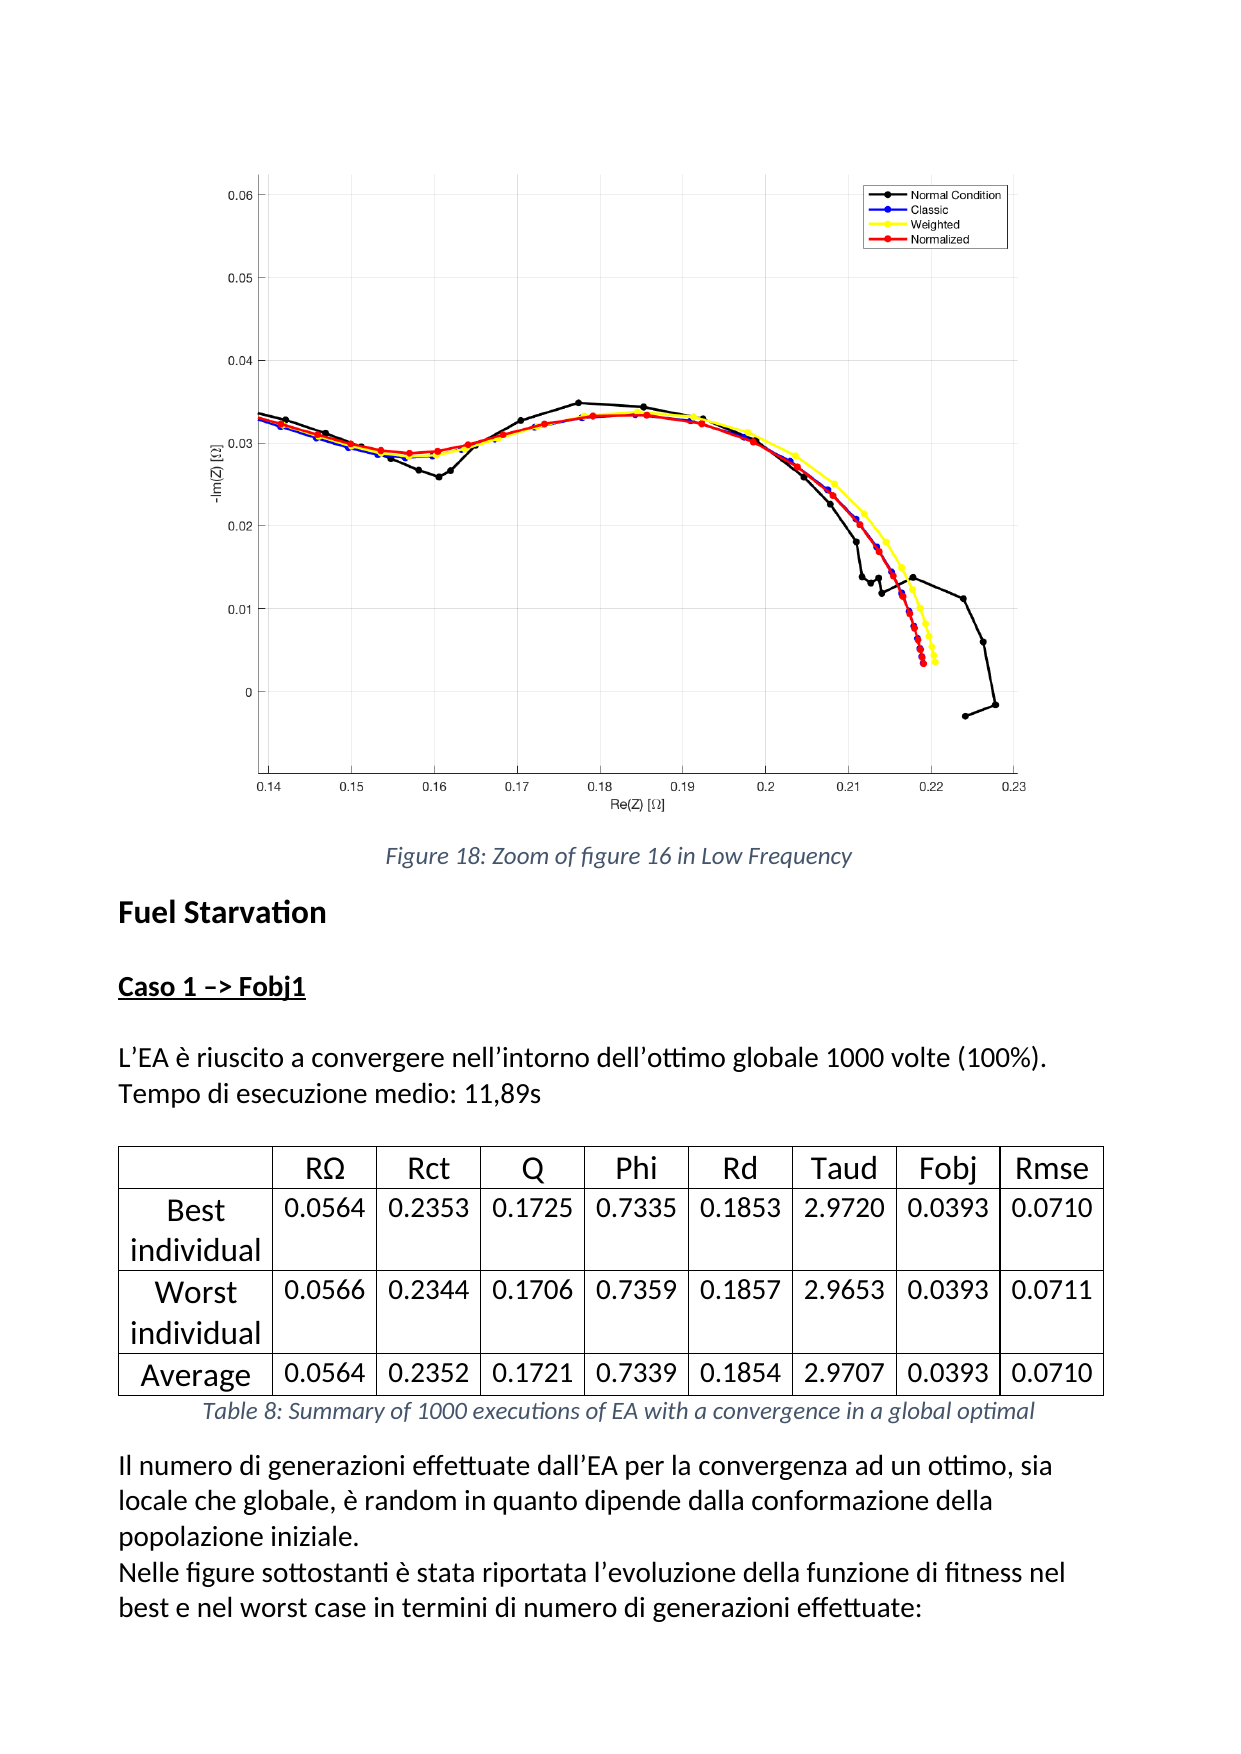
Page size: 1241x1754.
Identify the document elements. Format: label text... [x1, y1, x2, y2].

table_cell 0.0710 [1001, 1189, 1103, 1270]
table_cell 0.1853 [689, 1189, 792, 1270]
table_header [119, 1147, 272, 1188]
table_cell 2.9653 [793, 1271, 896, 1353]
table_header RΩ [273, 1147, 376, 1188]
table_cell 0.0566 [273, 1271, 376, 1353]
picture [130, 147, 1110, 841]
table_header Phi [585, 1147, 688, 1188]
table_cell 0.0393 [897, 1189, 999, 1270]
text Figure 18: Zoom of figure 16 in Low Frequency [118, 840, 1122, 871]
table_cell 2.9720 [793, 1189, 896, 1270]
table_cell 0.1857 [689, 1271, 792, 1353]
table_header Rmse [1001, 1147, 1103, 1188]
table_cell Average [119, 1354, 272, 1394]
table_cell Best individual [119, 1189, 272, 1270]
table_cell 0.7339 [585, 1354, 688, 1394]
table_cell 0.1721 [481, 1354, 584, 1394]
text Il numero di generazioni effettuate dall’EA per la convergenza ad un ottimo, sia locale che globale, è random in quanto dipende dalla conformazione della popolazione iniziale. [118, 1447, 1122, 1554]
table_header Taud [793, 1147, 896, 1188]
table_cell 0.2344 [377, 1271, 480, 1353]
table_cell 0.0710 [1001, 1354, 1103, 1394]
table_cell 0.7335 [585, 1189, 688, 1270]
table_cell 0.1725 [481, 1189, 584, 1270]
text Tempo di esecuzione medio: 11,89s [118, 1075, 1122, 1110]
text Table 8: Summary of 1000 executions of EA with a convergence in a global optimal [118, 1396, 1122, 1426]
table_header Fobj [897, 1147, 999, 1188]
table_cell 0.0393 [897, 1354, 999, 1394]
table_cell 0.0393 [897, 1271, 999, 1353]
table_cell 0.1706 [481, 1271, 584, 1353]
table_header Q [481, 1147, 584, 1188]
table_cell 0.0564 [273, 1189, 376, 1270]
text Caso 1 –> Fobj1 [118, 968, 1122, 1003]
table_cell 2.9707 [793, 1354, 896, 1394]
table_header Rd [689, 1147, 792, 1188]
table_cell 0.0564 [273, 1354, 376, 1394]
table_cell 0.1854 [689, 1354, 792, 1394]
table_header Rct [377, 1147, 480, 1188]
table_cell Worst individual [119, 1271, 272, 1353]
table_cell 0.7359 [585, 1271, 688, 1353]
table_cell 0.0711 [1001, 1271, 1103, 1353]
text L’EA è riuscito a convergere nell’intorno dell’ottimo globale 1000 volte (100%). [118, 1039, 1122, 1075]
table_cell 0.2352 [377, 1354, 480, 1394]
text Fuel Starvation [118, 891, 1122, 932]
text Nelle figure sottostanti è stata riportata l’evoluzione della funzione di fitness nel best e nel worst case in termini di numero di generazioni effettuate: [118, 1554, 1122, 1625]
table_cell 0.2353 [377, 1189, 480, 1270]
